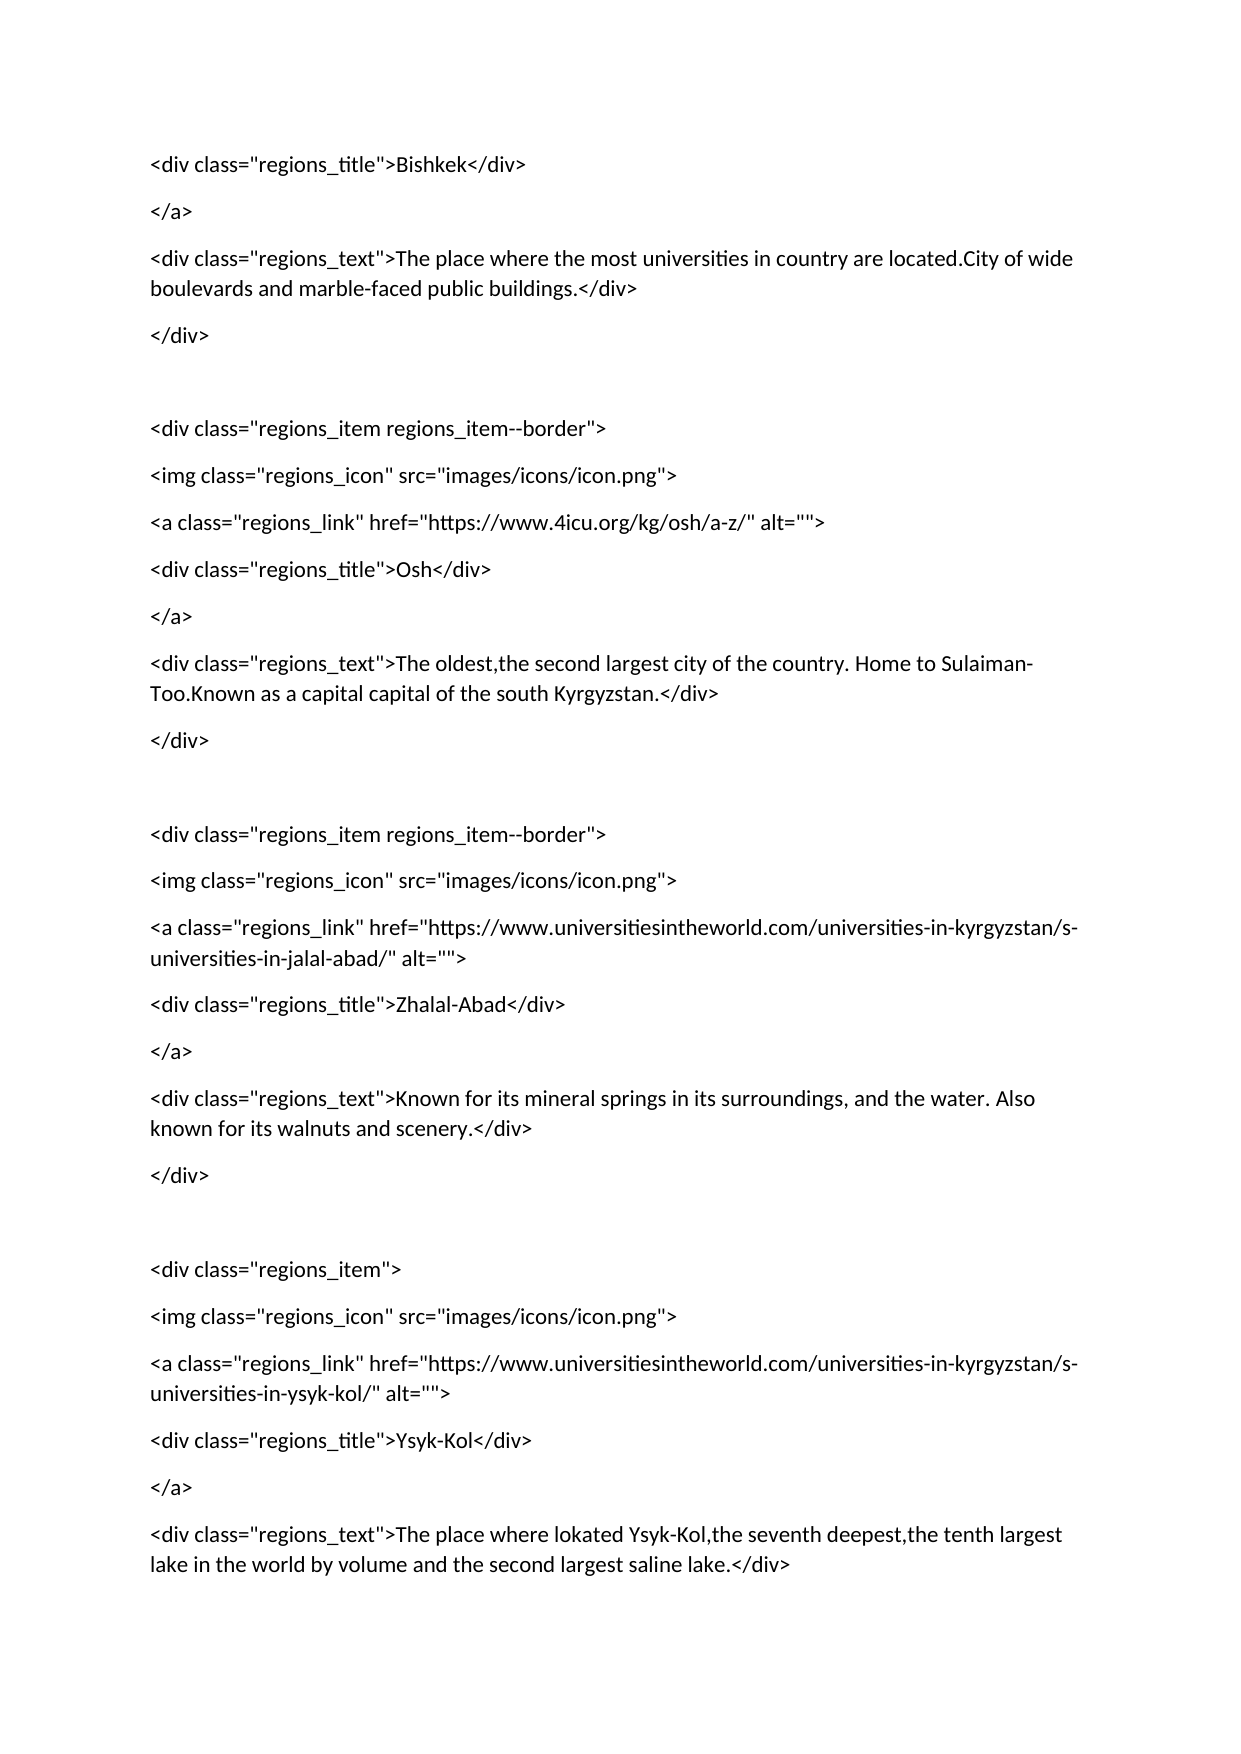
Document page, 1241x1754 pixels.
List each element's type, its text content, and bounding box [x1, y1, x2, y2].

text <img class="regions_icon" src="images/icons/icon.png"> [150, 867, 1090, 895]
text </div> [150, 726, 1090, 754]
text </a> [150, 197, 1090, 225]
text <a class="regions_link" href="https://www.universitiesintheworld.com/universities-in-kyrgyzstan/s-universities-in-ysyk-kol/" alt=""> [150, 1349, 1090, 1407]
text <a class="regions_link" href="https://www.universitiesintheworld.com/universities-in-kyrgyzstan/s-universities-in-jalal-abad/" alt=""> [150, 913, 1090, 972]
text <div class="regions_item regions_item--border"> [150, 820, 1090, 848]
text <div class="regions_text">The oldest,the second largest city of the country. Home to Sulaiman-Too.Known as a capital capital of the south Kyrgyzstan.</div> [150, 649, 1090, 707]
text <div class="regions_text">The place where the most universities in country are located.City of wide boulevards and marble-faced public buildings.</div> [150, 244, 1090, 302]
text <div class="regions_item"> [150, 1255, 1090, 1283]
text <img class="regions_icon" src="images/icons/icon.png"> [150, 1302, 1090, 1330]
text <div class="regions_title">Bishkek</div> [150, 150, 1090, 178]
text <div class="regions_text">Known for its mineral springs in its surroundings, and the water. Also known for its walnuts and scenery.</div> [150, 1084, 1090, 1143]
text <a class="regions_link" href="https://www.4icu.org/kg/osh/a-z/" alt=""> [150, 508, 1090, 536]
text <div class="regions_title">Osh</div> [150, 555, 1090, 583]
text </div> [150, 1161, 1090, 1189]
text <img class="regions_icon" src="images/icons/icon.png"> [150, 461, 1090, 489]
text </div> [150, 321, 1090, 349]
text <div class="regions_text">The place where lokated Ysyk-Kol,the seventh deepest,the tenth largest lake in the world by volume and the second largest saline lake.</div> [150, 1520, 1090, 1578]
text <div class="regions_title">Zhalal-Abad</div> [150, 991, 1090, 1019]
text </a> [150, 1473, 1090, 1501]
text </a> [150, 602, 1090, 630]
text <div class="regions_title">Ysyk-Kol</div> [150, 1426, 1090, 1454]
text </a> [150, 1037, 1090, 1066]
text <div class="regions_item regions_item--border"> [150, 414, 1090, 443]
